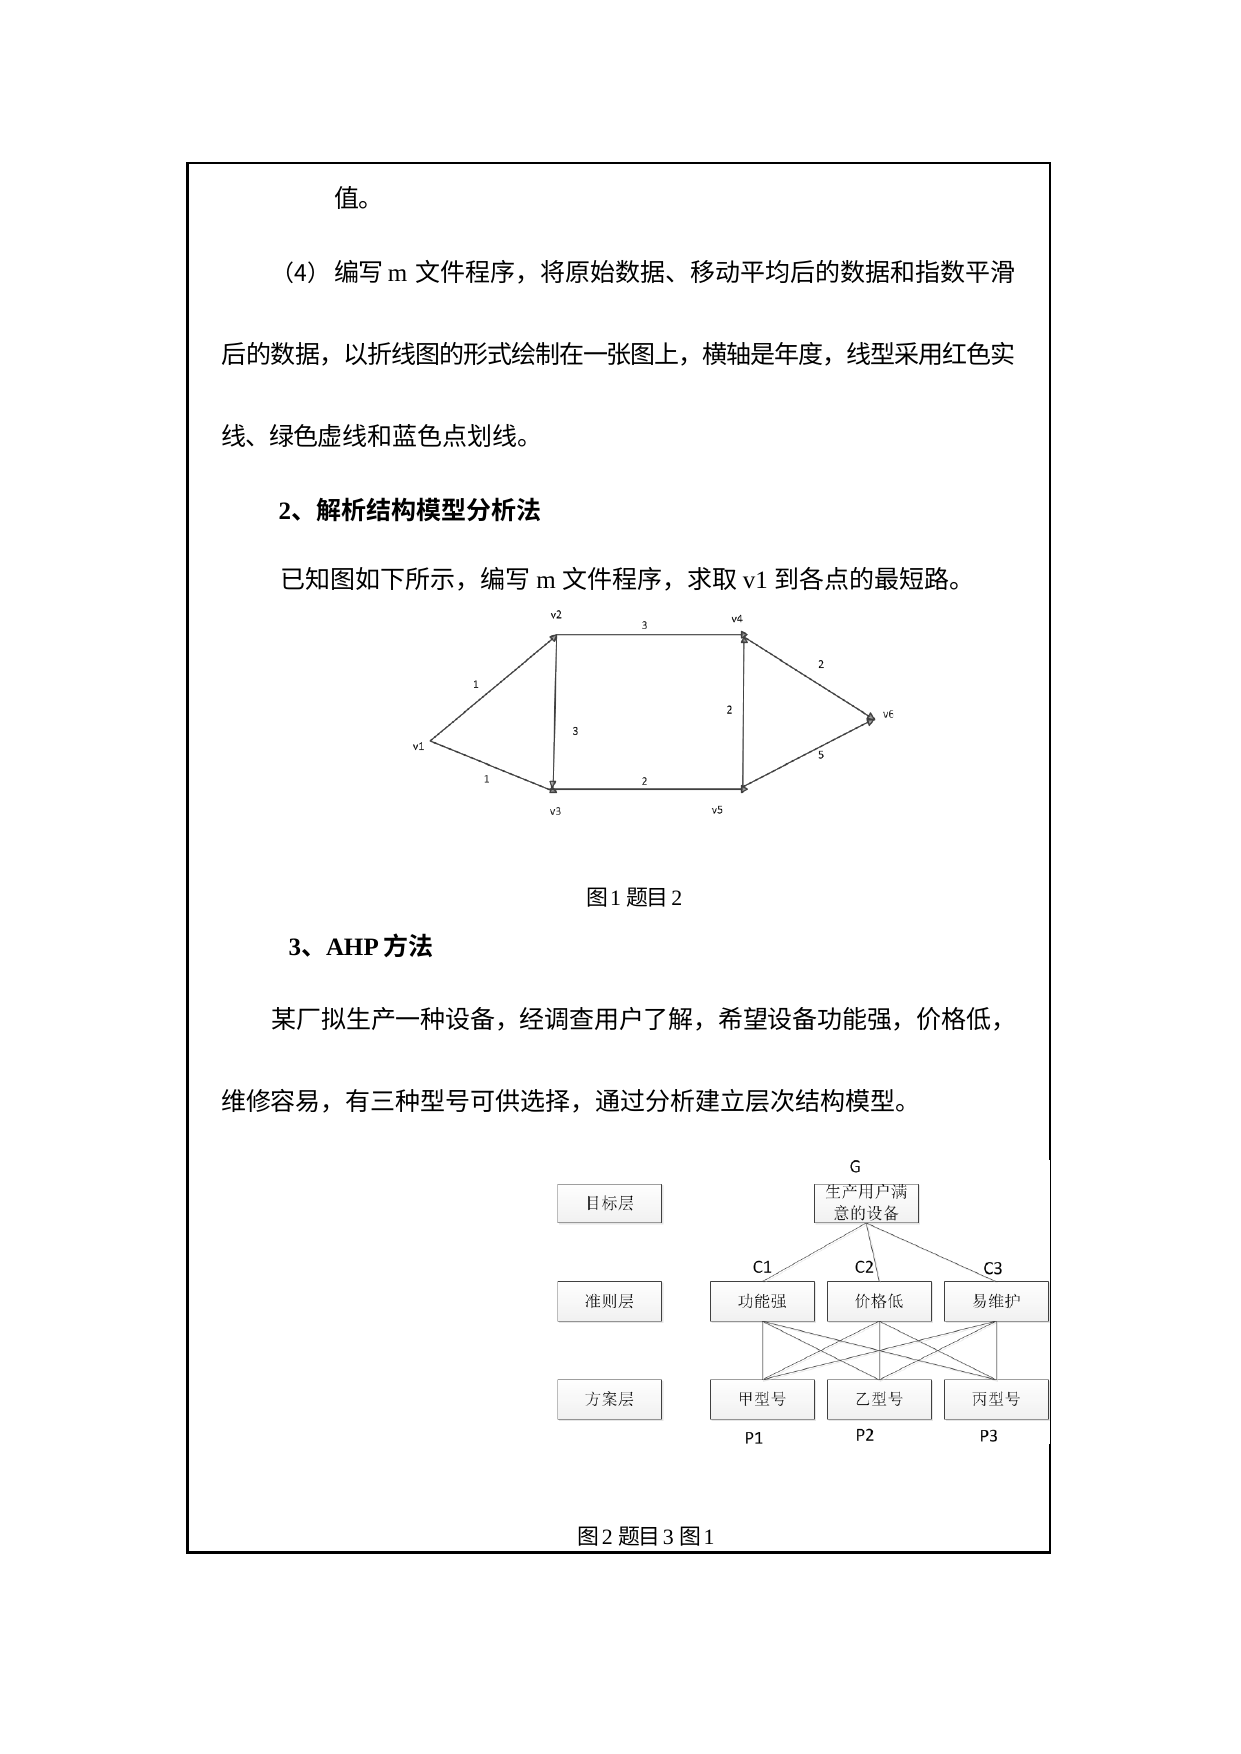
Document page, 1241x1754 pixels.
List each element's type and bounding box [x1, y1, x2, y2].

picture [412, 610, 894, 815]
picture [557, 1160, 1050, 1444]
table_header [189, 164, 1049, 1551]
